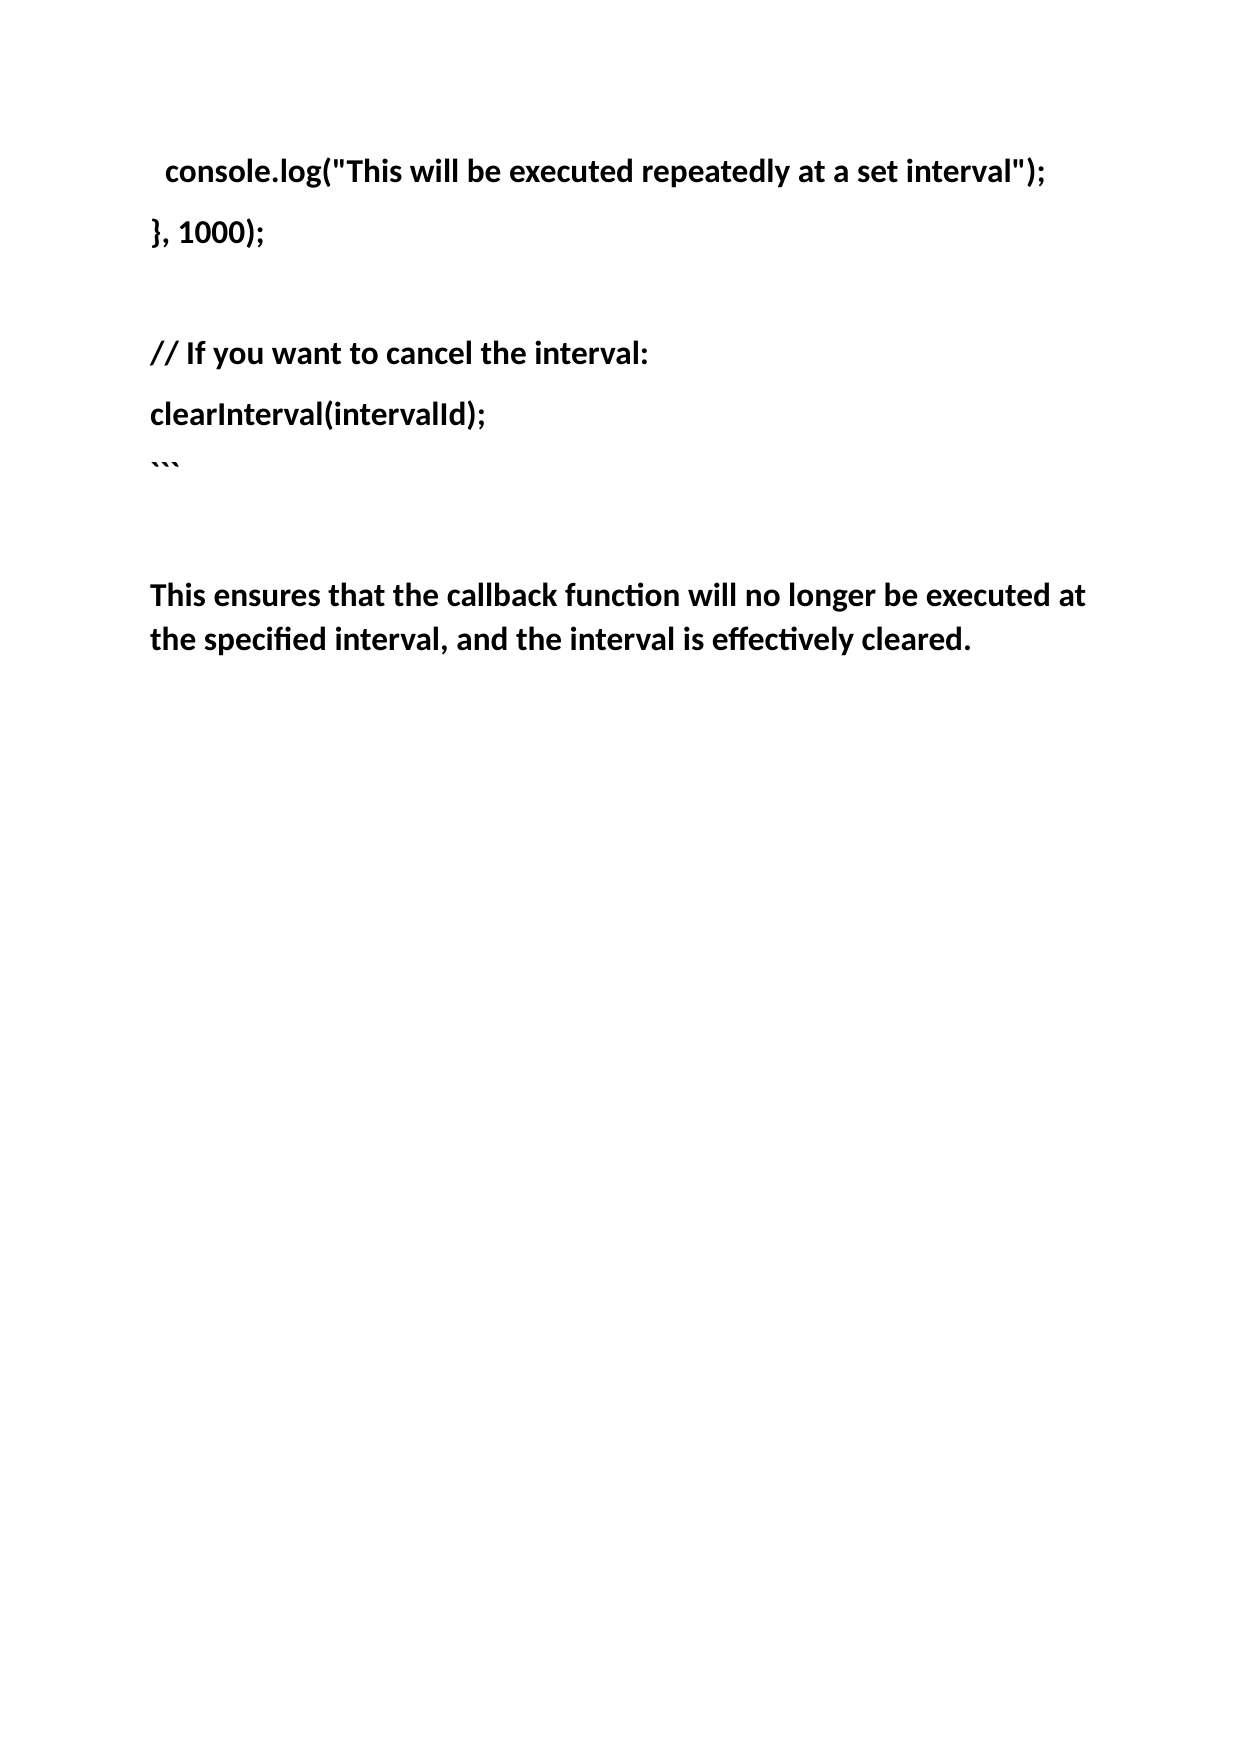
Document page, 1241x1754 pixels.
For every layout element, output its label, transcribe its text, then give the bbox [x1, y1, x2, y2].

text clearInterval(intervalId); [150, 392, 1090, 433]
text This ensures that the callback function will no longer be executed at the specified interval, and the interval is effectively cleared. [150, 574, 1090, 659]
text }, 1000); [150, 211, 1090, 251]
text ``` [150, 453, 1090, 494]
text // If you want to cancel the interval: [150, 332, 1090, 373]
text console.log("This will be executed repeatedly at a set interval"); [150, 150, 1090, 191]
